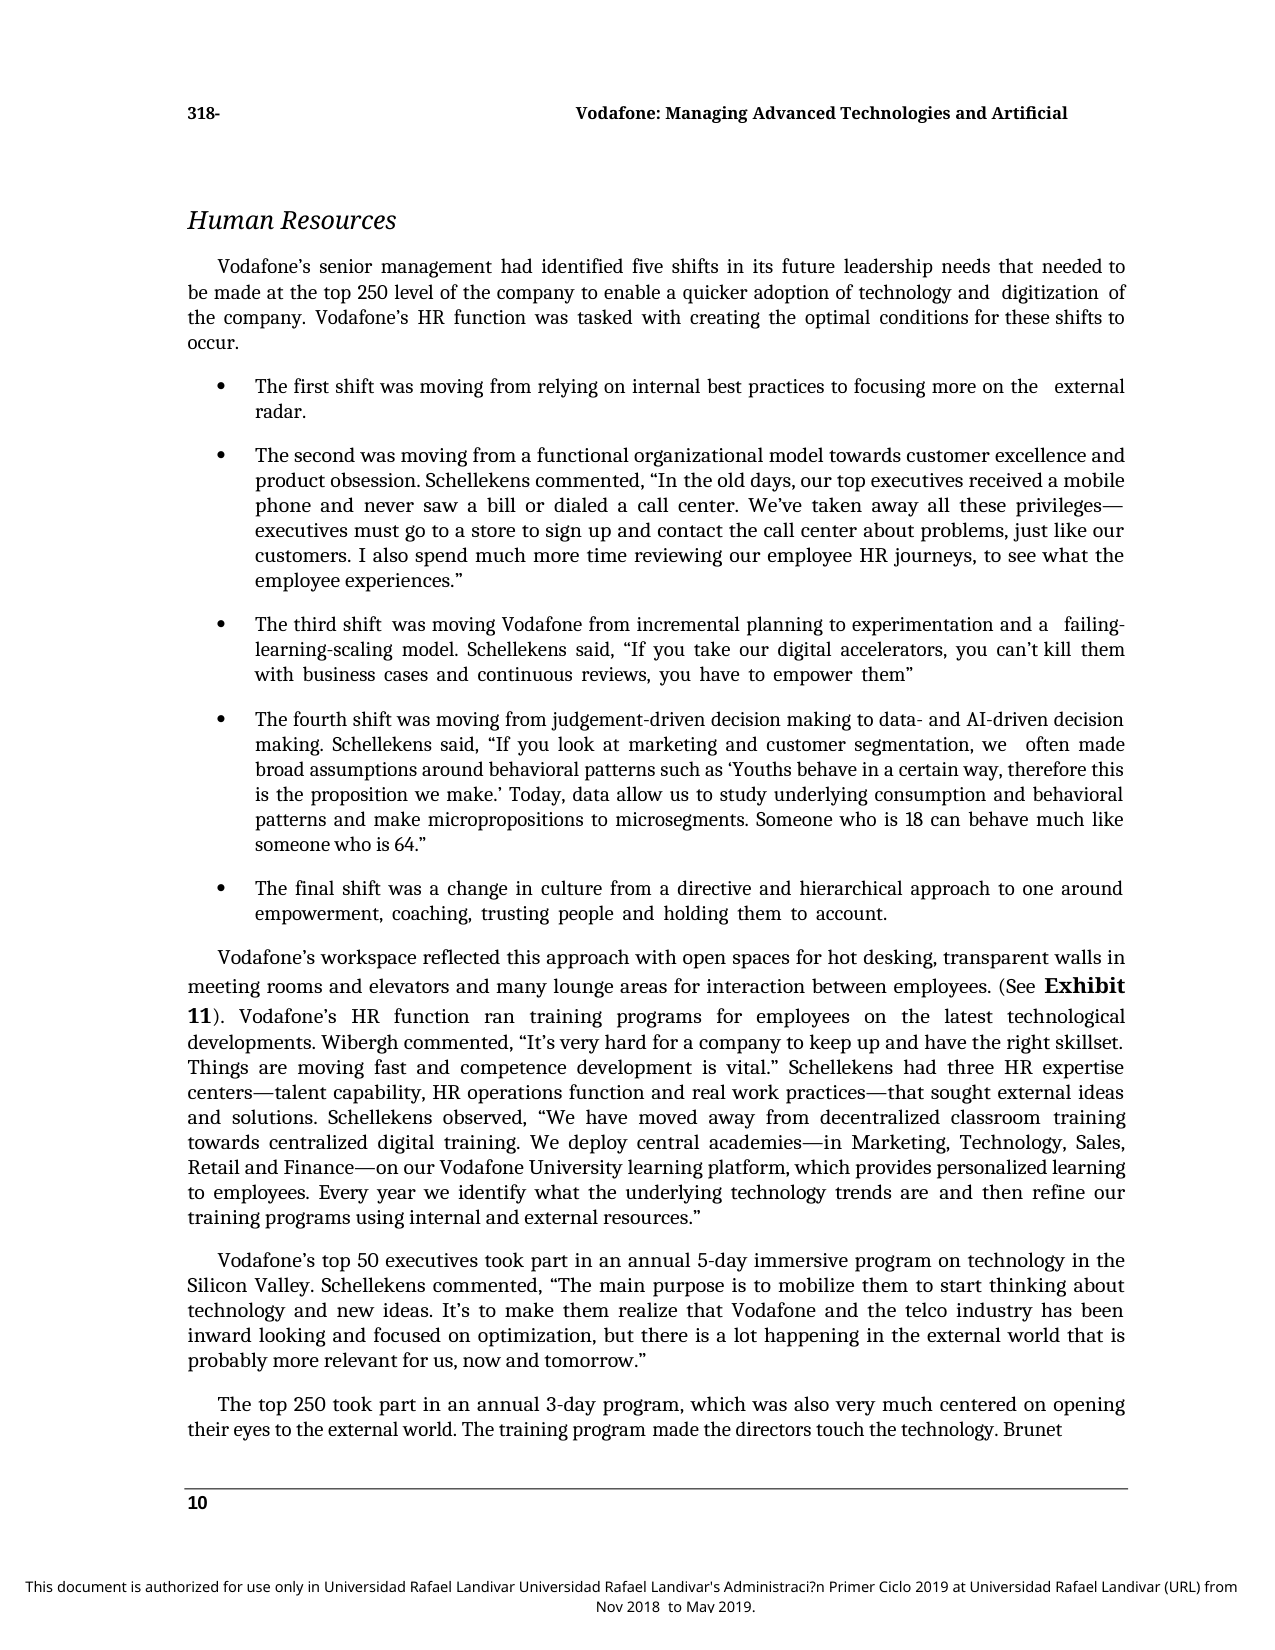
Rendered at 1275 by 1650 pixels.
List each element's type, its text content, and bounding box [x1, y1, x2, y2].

text 10 [187, 1487, 1162, 1513]
text Vodafone’s senior management had identified five shifts in its future leadership needs that needed to be made at the top 250 level of the company to enable a quicker adoption of technology and digitization of the company. Vodafone’s HR function was tasked with creating the optimal conditions for these shifts to occur. [187, 255, 1125, 354]
text The top 250 took part in an annual 3-day program, which was also very much centered on opening their eyes to the external world. The training program made the directors touch the technology. Brunet [187, 1393, 1125, 1442]
list The second was moving from a functional organizational model towards customer excellence and product obsession. Schellekens commented, “In the old days, our top executives received a mobile phone and never saw a bill or dialed a call center. We’ve taken away all these privileges—executives must go to a store to sign up and contact the call center about problems, just like our customers. I also spend much more time reviewing our employee HR journeys, to see what the employee experiences.” [217, 444, 1125, 593]
list The first shift was moving from relying on internal best practices to focusing more on the external radar. [217, 374, 1125, 423]
subtitle Human Resources [187, 203, 1162, 237]
list The fourth shift was moving from judgement-driven decision making to data- and AI-driven decision making. Schellekens said, “If you look at marketing and customer segmentation, we often made broad assumptions around behavioral patterns such as ‘Youths behave in a certain way, therefore this is the proposition we make.’ Today, data allow us to study underlying consumption and behavioral patterns and make micropropositions to microsegments. Someone who is 18 can behave much like someone who is 64.” [217, 707, 1125, 857]
list The final shift was a change in culture from a directive and hierarchical approach to one around empowerment, coaching, trusting people and holding them to account. [217, 876, 1125, 925]
text Vodafone’s workspace reflected this approach with open spaces for hot desking, transparent walls in meeting rooms and elevators and many lounge areas for interaction between employees. (See Exhibit 11). Vodafone’s HR function ran training programs for employees on the latest technological developments. Wibergh commented, “It’s very hard for a company to keep up and have the right skillset. Things are moving fast and competence development is vital.” Schellekens had three HR expertise centers—talent capability, HR operations function and real work practices—that sought external ideas and solutions. Schellekens observed, “We have moved away from decentralized classroom training towards centralized digital training. We deploy central academies—in Marketing, Technology, Sales, Retail and Finance—on our Vodafone University learning platform, which provides personalized learning to employees. Every year we identify what the underlying technology trends are and then refine our training programs using internal and external resources.” [187, 946, 1126, 1230]
text Vodafone’s top 50 executives took part in an annual 5-day immersive program on technology in the Silicon Valley. Schellekens commented, “The main purpose is to mobilize them to start thinking about technology and new ideas. It’s to make them realize that Vodafone and the telco industry has been inward looking and focused on optimization, but there is a lot happening in the external world that is probably more relevant for us, now and tomorrow.” [187, 1249, 1125, 1373]
list The third shift was moving Vodafone from incremental planning to experimentation and a failing-learning-scaling model. Schellekens said, “If you take our digital accelerators, you can’t kill them with business cases and continuous reviews, you have to empower them” [217, 613, 1125, 687]
